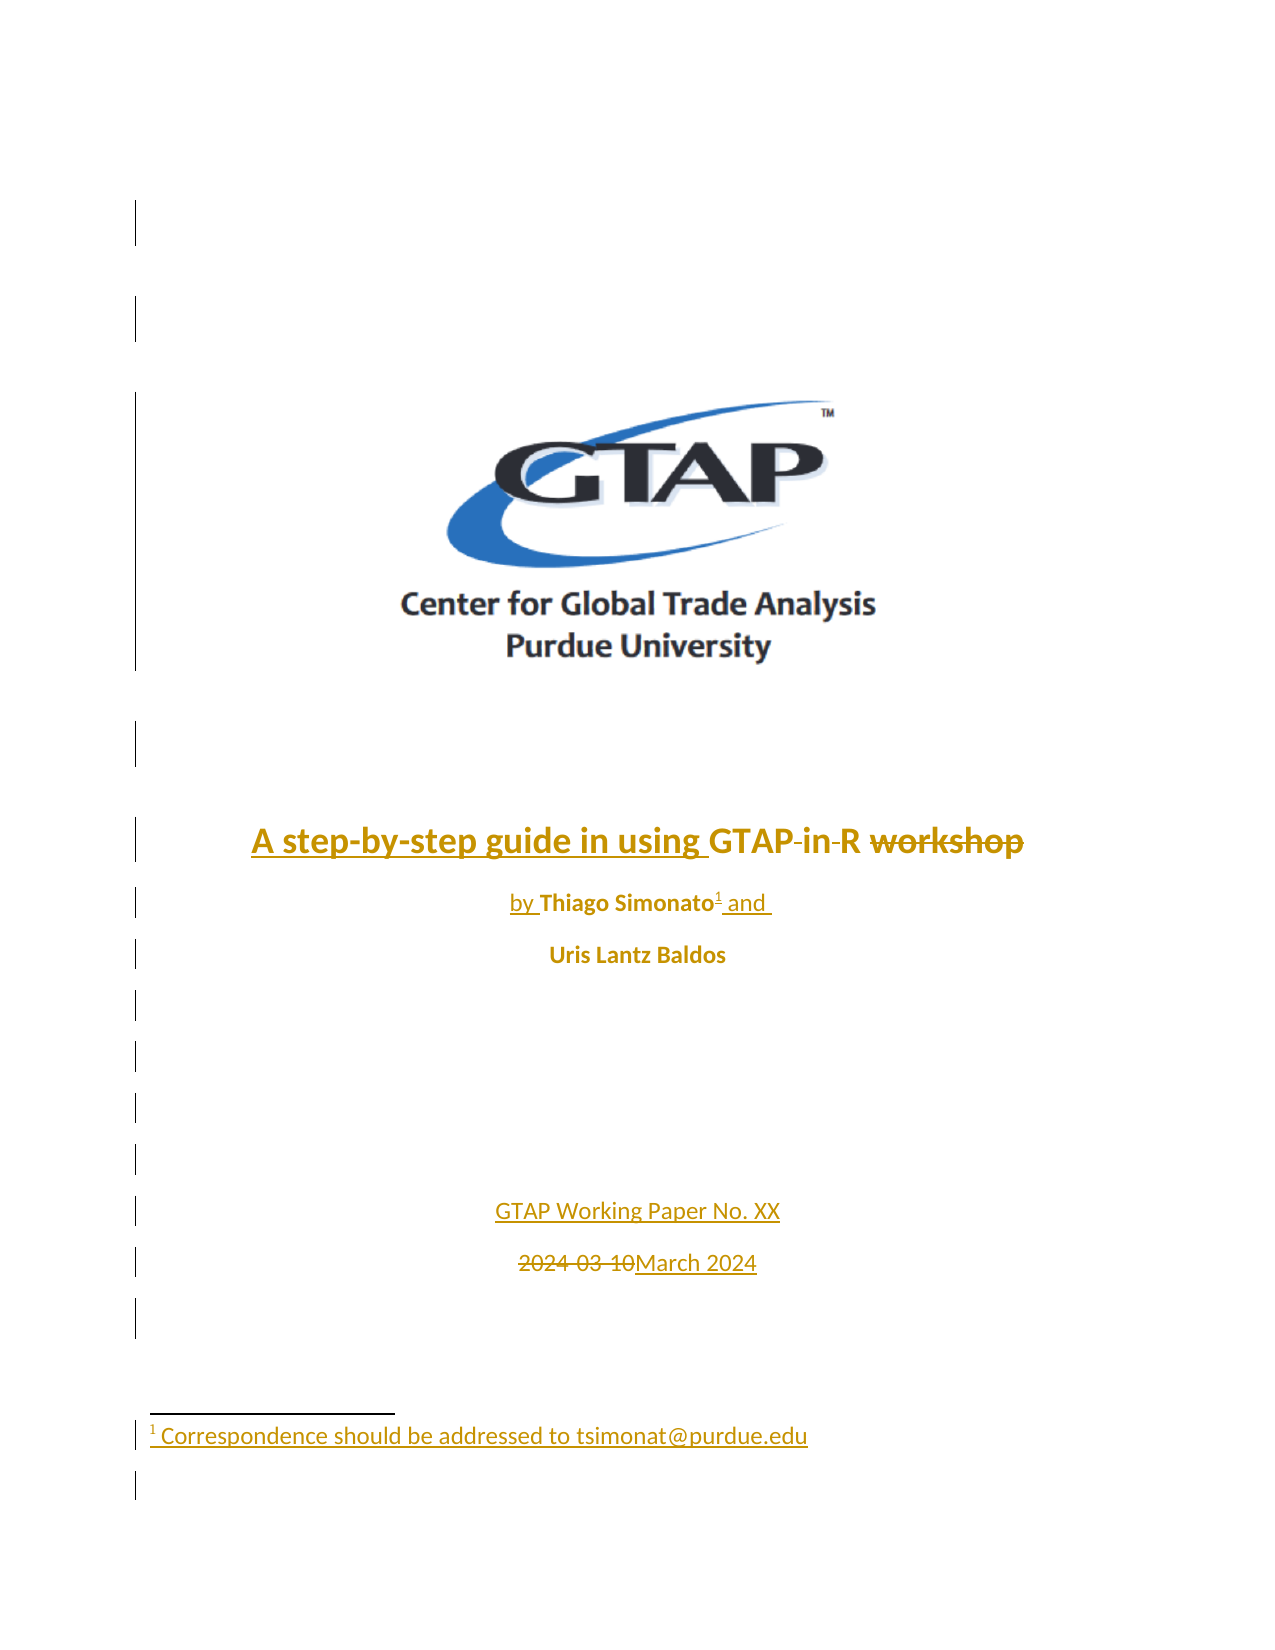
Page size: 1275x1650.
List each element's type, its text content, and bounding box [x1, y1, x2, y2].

picture [391, 391, 884, 671]
title GTAPinR [150, 817, 1125, 862]
text Thiago Simonato [150, 887, 1125, 918]
text Uris Lantz Baldos [150, 939, 1125, 969]
